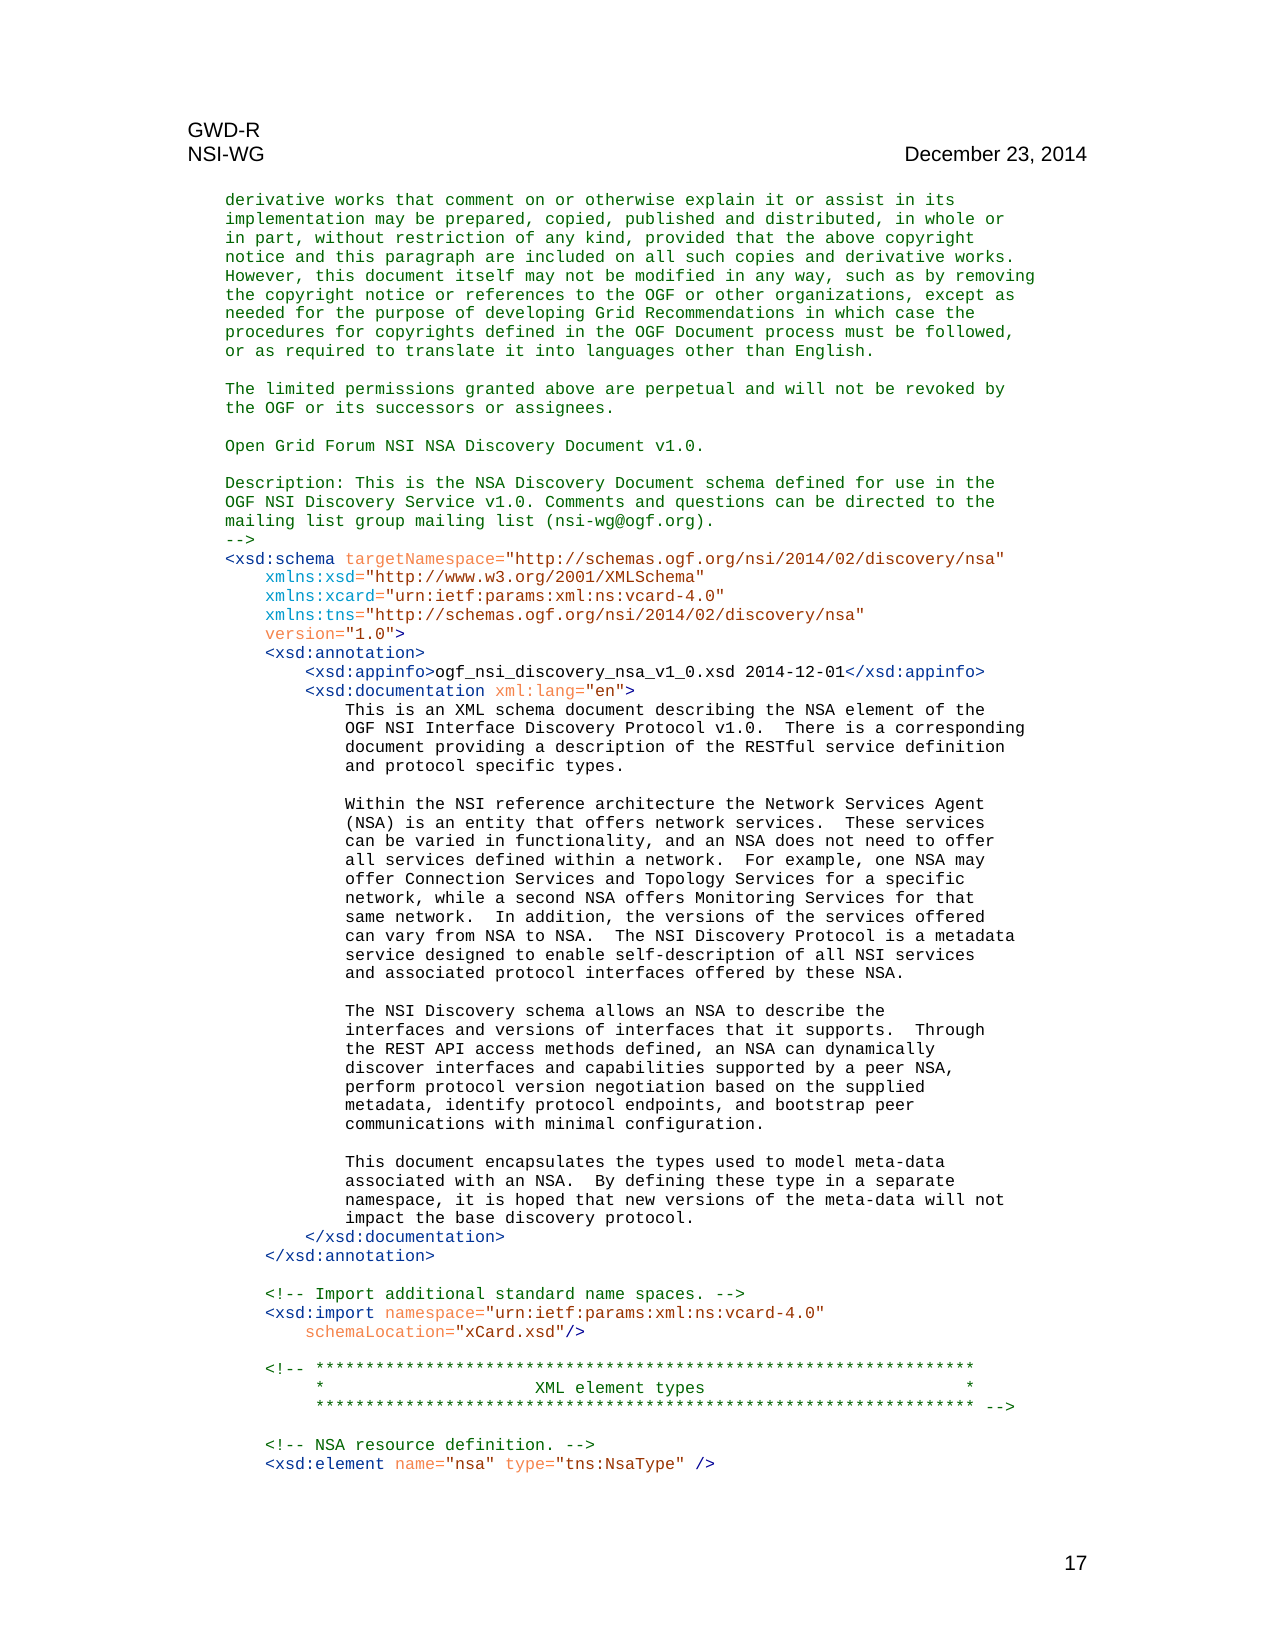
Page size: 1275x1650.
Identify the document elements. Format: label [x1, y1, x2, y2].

text [225, 192, 1088, 1323]
text [225, 1323, 1088, 1493]
